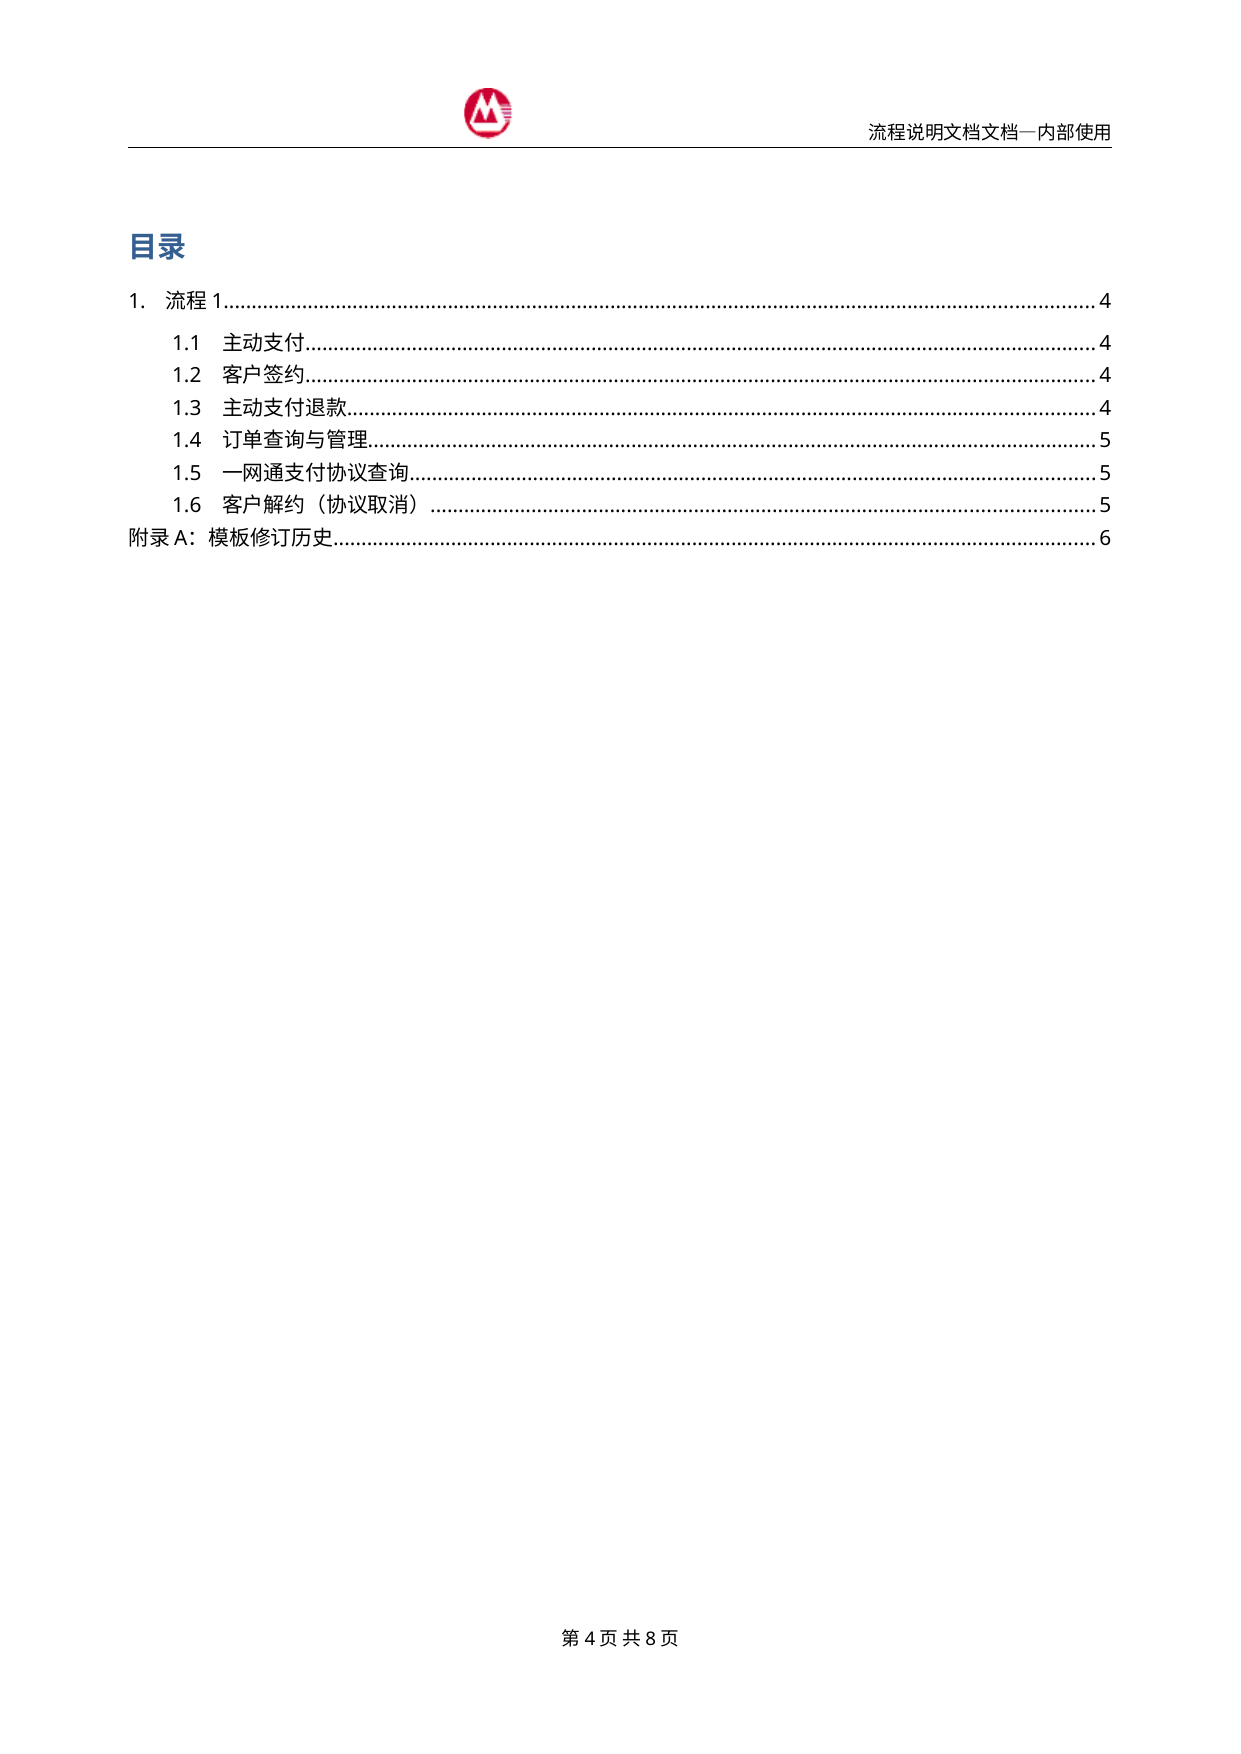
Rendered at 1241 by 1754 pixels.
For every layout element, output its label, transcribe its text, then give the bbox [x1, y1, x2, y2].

text 1.1 主动支付 4 [172, 325, 1112, 357]
text 附录A：模板修订历史 6 [128, 520, 1112, 552]
text 1.6 客户解约（协议取消） 5 [172, 487, 1112, 520]
text 1.5 一网通支付协议查询 5 [172, 455, 1112, 487]
text 1. 流程1 4 [128, 283, 1112, 316]
picture [464, 88, 513, 139]
text 1.4 订单查询与管理 5 [172, 422, 1112, 455]
subtitle 目录 [128, 212, 1112, 277]
text 1.3 主动支付退款 4 [172, 390, 1112, 422]
text 1.2 客户签约 4 [172, 357, 1112, 390]
